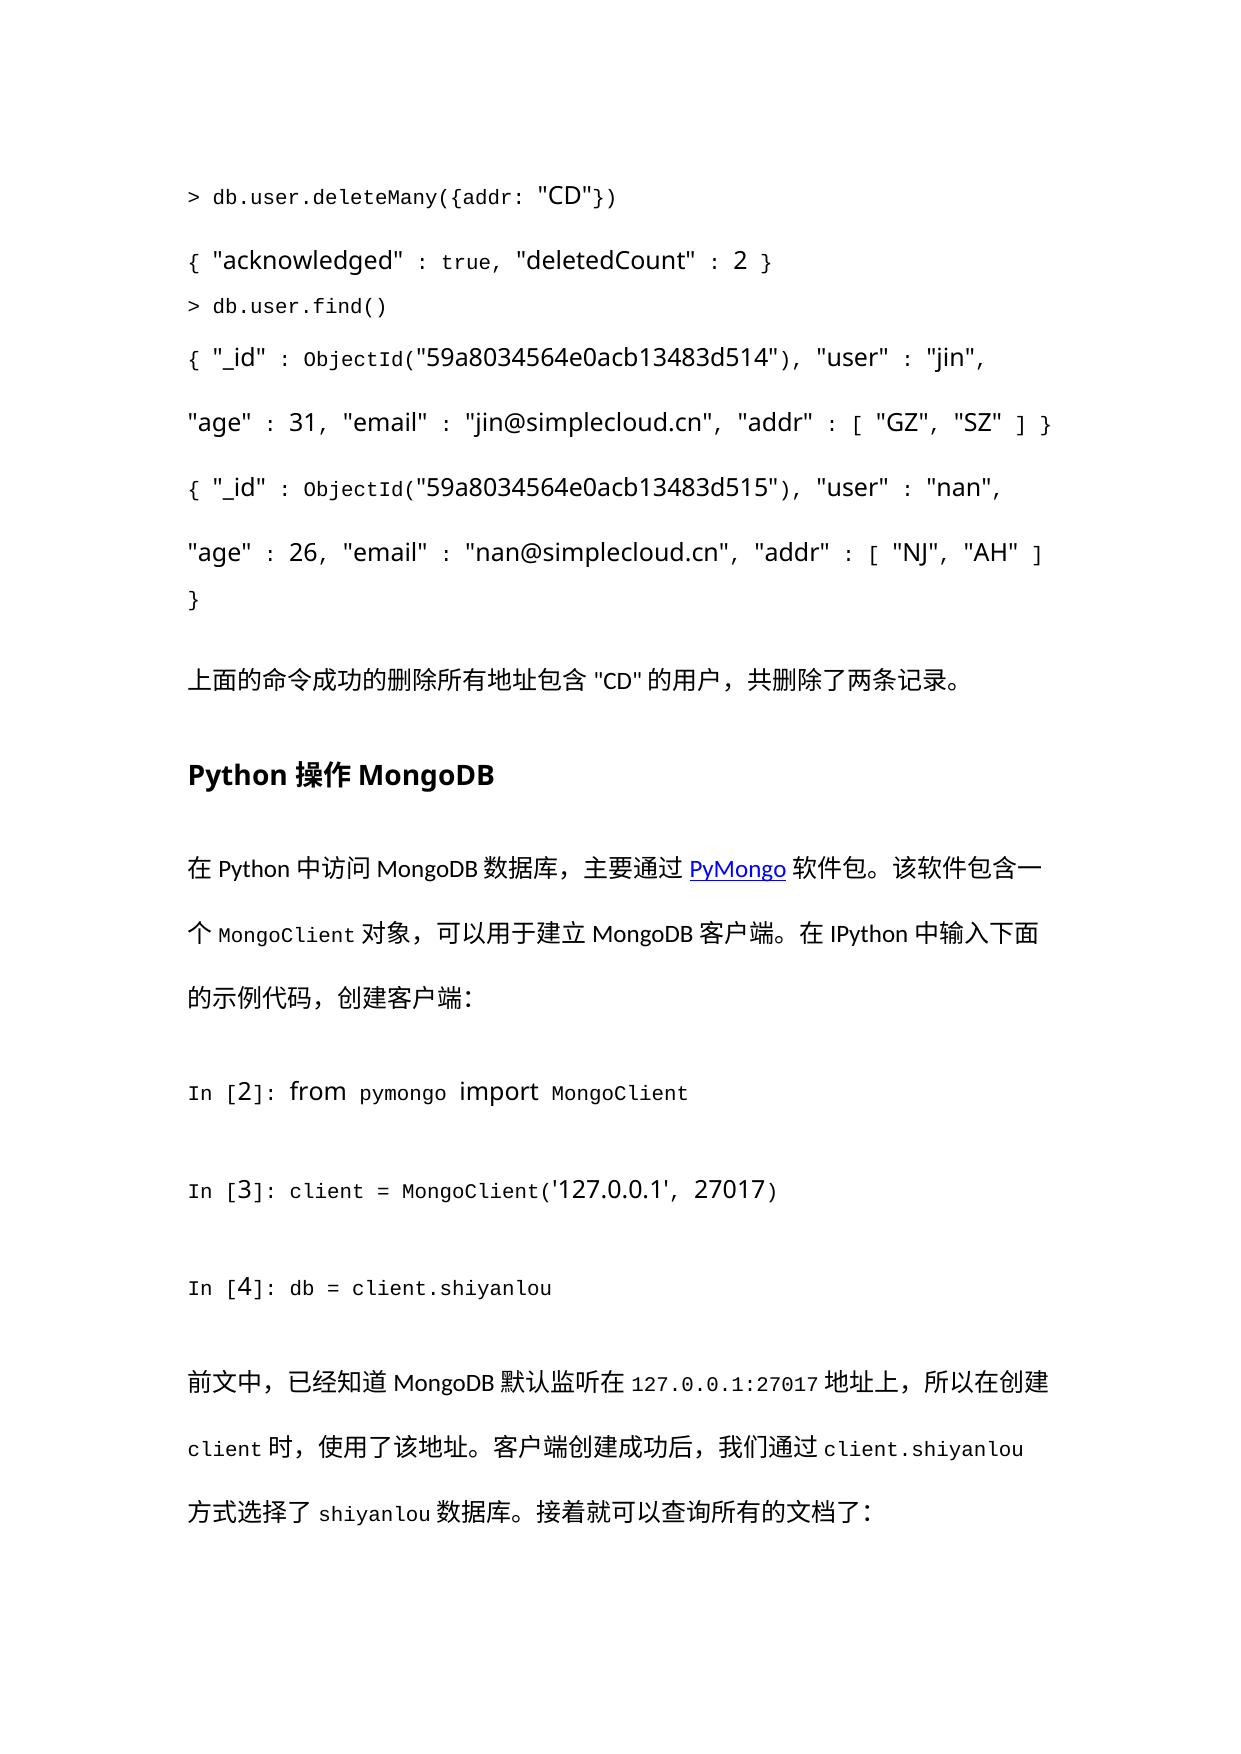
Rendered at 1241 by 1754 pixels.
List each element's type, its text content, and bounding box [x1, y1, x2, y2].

text > db.user.deleteMany({addr: "CD"}) [187, 162, 1053, 227]
text > db.user.find() [187, 292, 1053, 324]
text 上面的命令成功的删除所有地址包含 "CD" 的用户，共删除了两条记录。 [187, 646, 1053, 711]
text { "_id" : ObjectId("59a8034564e0acb13483d514"), "user" : "jin", "age" : 31, "email" : "jin@simplecloud.cn", "addr" : [ "GZ", "SZ" ] } [187, 324, 1053, 454]
text { "acknowledged" : true, "deletedCount" : 2 } [187, 227, 1053, 292]
text { "_id" : ObjectId("59a8034564e0acb13483d515"), "user" : "nan", "age" : 26, "email" : "nan@simplecloud.cn", "addr" : [ "NJ", "AH" ] } [187, 454, 1053, 617]
text 前文中，已经知道 MongoDB 默认监听在 127.0.0.1:27017 地址上，所以在创建 client 时，使用了该地址。客户端创建成功后，我们通过 client.shiyanlou 方式选择了 shiyanlou 数据库。接着就可以查询所有的文档了： [187, 1348, 1053, 1543]
text In [4]: db = client.shiyanlou [187, 1254, 1053, 1319]
subtitle Python 操作 MongoDB [187, 740, 1053, 805]
text In [3]: client = MongoClient('127.0.0.1', 27017) [187, 1156, 1053, 1221]
text In [2]: from pymongo import MongoClient [187, 1059, 1053, 1124]
text 在 Python 中访问 MongoDB 数据库，主要通过 PyMongo 软件包。该软件包含一个 MongoClient 对象，可以用于建立 MongoDB 客户端。在 IPython 中输入下面的示例代码，创建客户端： [187, 834, 1053, 1029]
